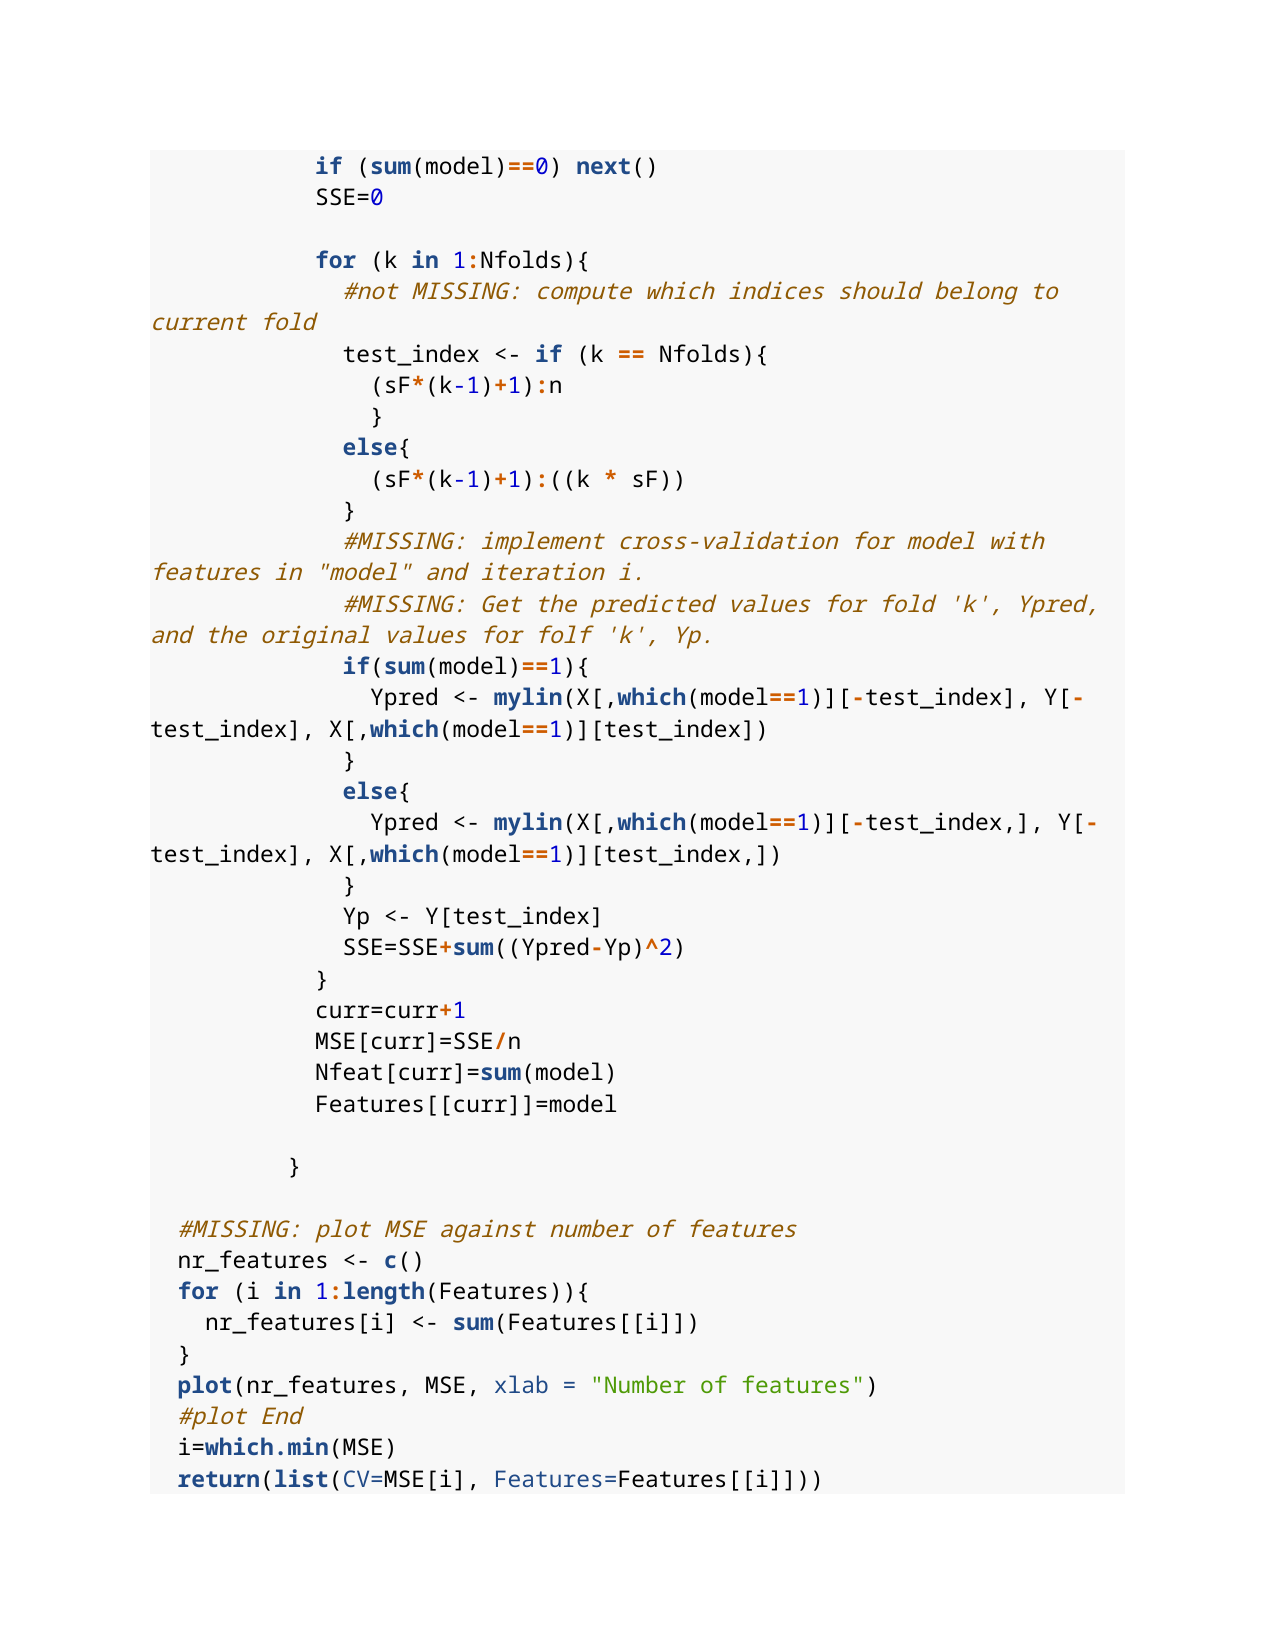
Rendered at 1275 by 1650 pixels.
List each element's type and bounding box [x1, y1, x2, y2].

text [150, 150, 1125, 1494]
